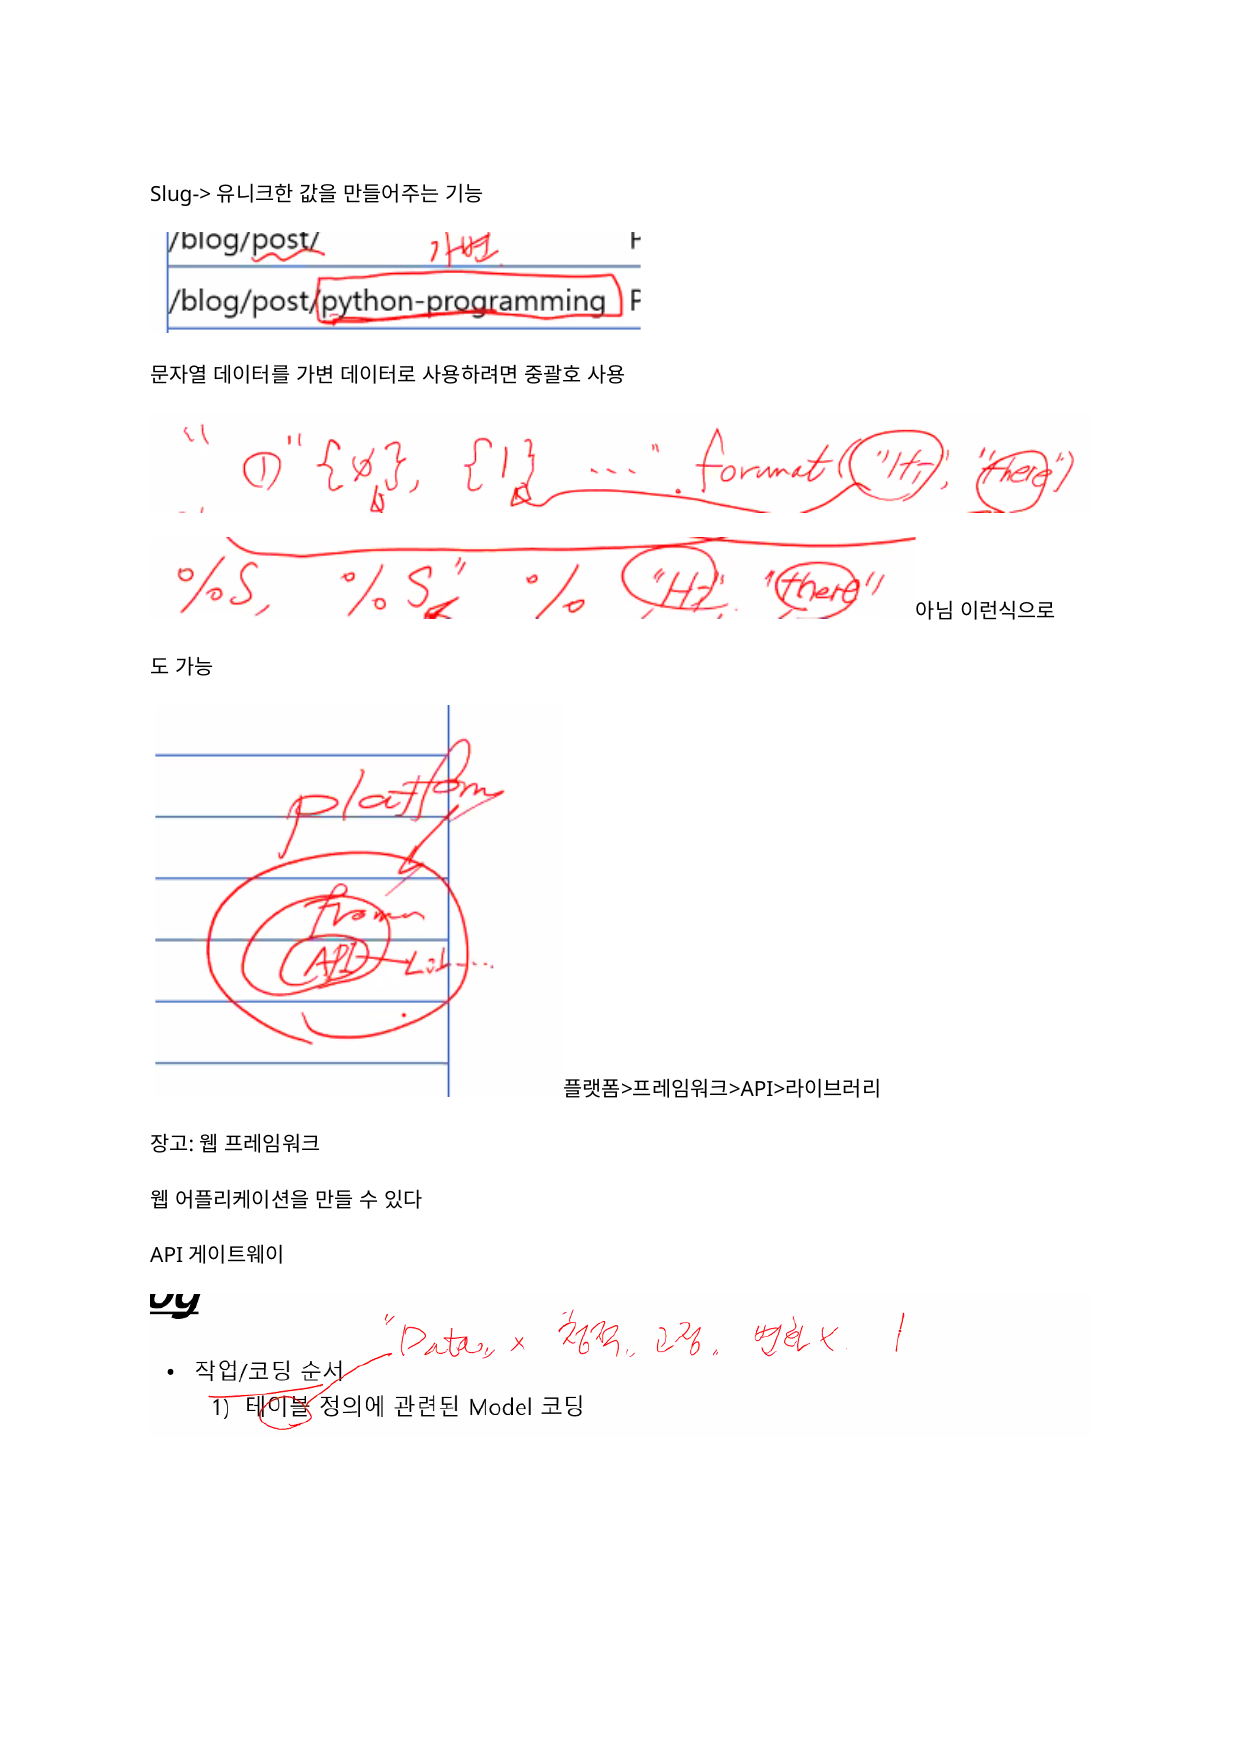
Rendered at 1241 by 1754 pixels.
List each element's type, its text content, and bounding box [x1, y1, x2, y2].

text 장고: 웹 프레임워크 [150, 1128, 1090, 1158]
text 웹 어플리케이션을 만들 수 있다 [150, 1183, 1090, 1213]
picture [150, 413, 1091, 513]
text 도 가능 [150, 650, 1090, 680]
text Slug-> 유니크한 값을 만들어주는 기능 [150, 177, 1090, 207]
picture [150, 1294, 1091, 1437]
picture [150, 232, 641, 333]
text API 게이트웨이 [150, 1239, 1090, 1269]
text 문자열 데이터를 가변 데이터로 사용하려면 중괄호 사용 [150, 358, 1090, 388]
picture [150, 537, 916, 619]
picture [155, 705, 564, 1097]
